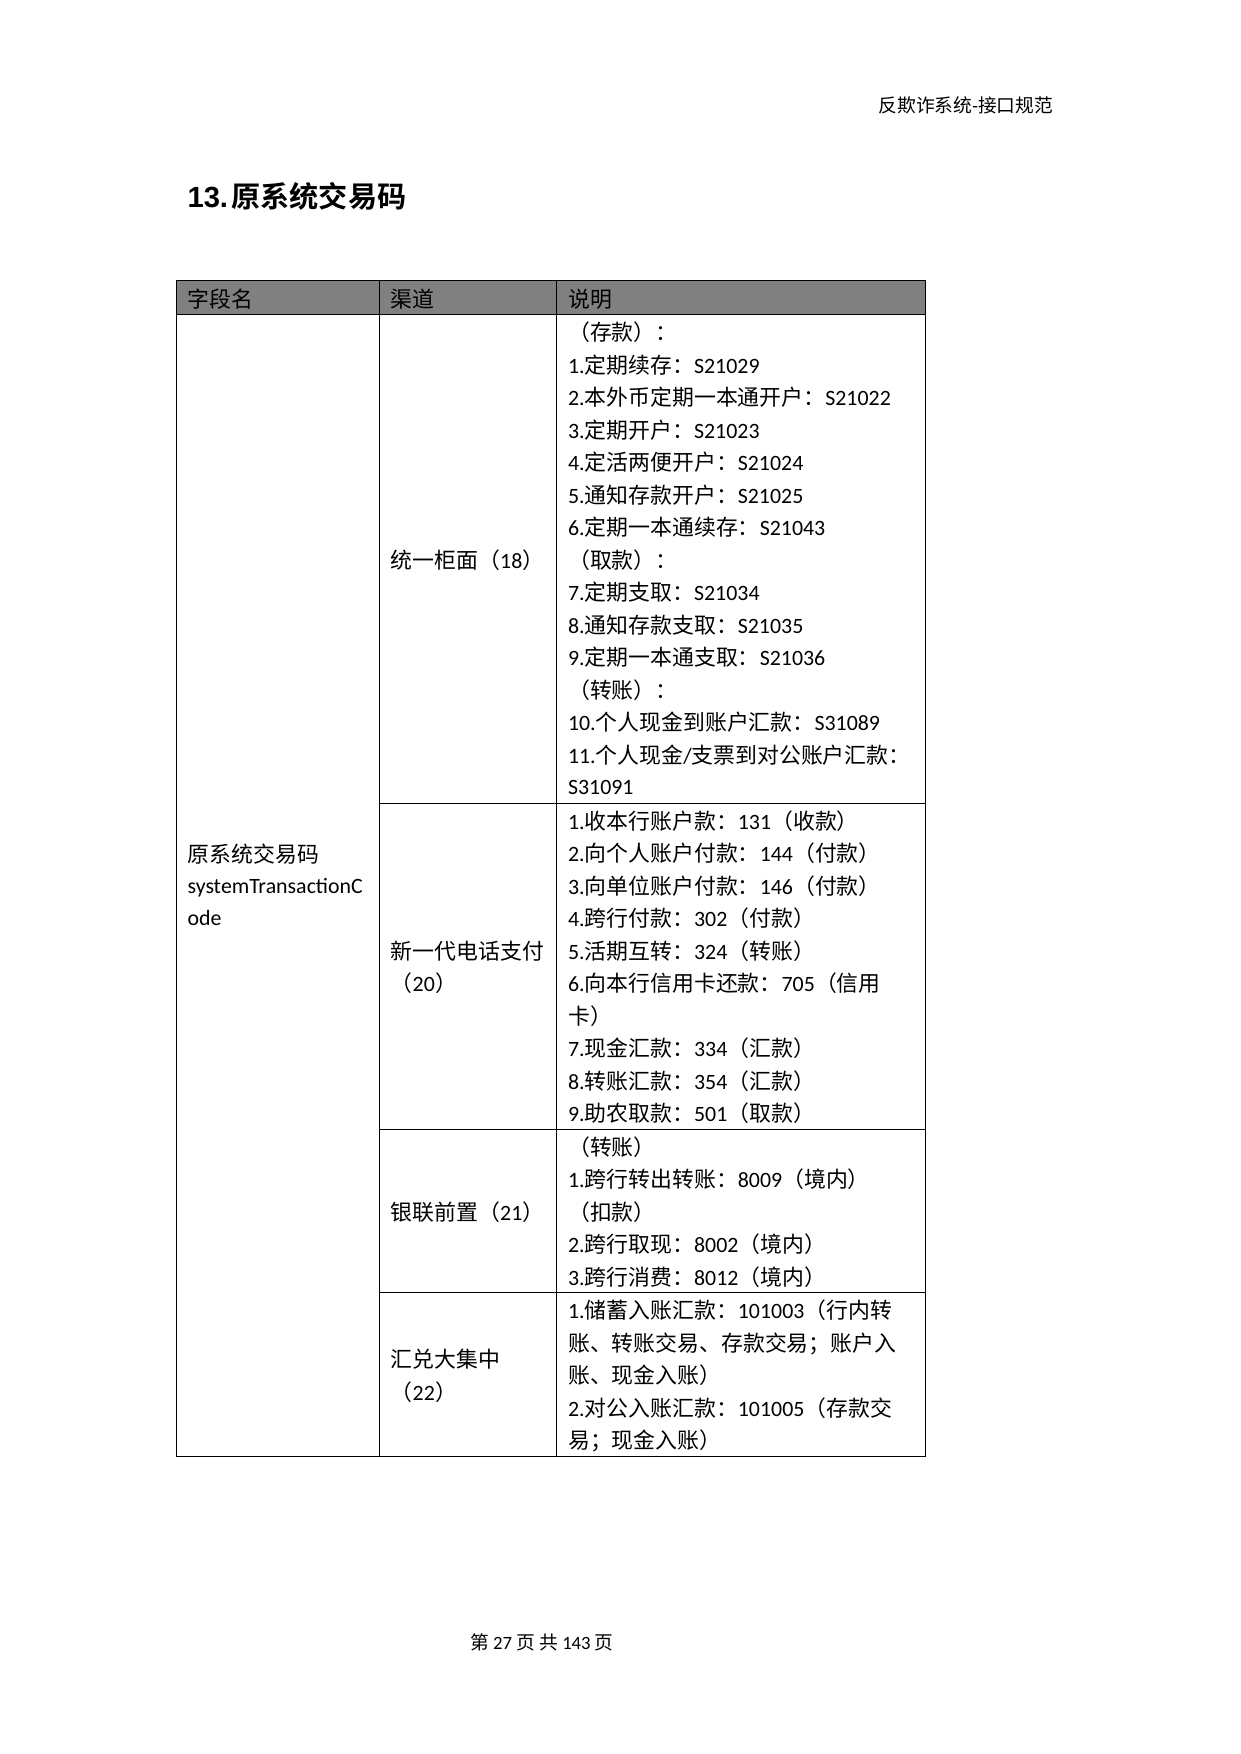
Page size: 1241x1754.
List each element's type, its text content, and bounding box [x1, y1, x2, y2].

table_header 字段名 [177, 281, 379, 314]
table_cell 新一代电话支付（20） [380, 804, 556, 1128]
table_cell 汇兑大集中（22） [380, 1293, 556, 1456]
table_cell 1.收本行账户款：131（收款） 2.向个人账户付款：144（付款） 3.向单位账户付款：146（付款） 4.跨行付款：302（付款） 5.活期互转：324（转账） 6.向本行信用卡还款：705（信用卡） 7.现金汇款：334（汇款） 8.转账汇款：354（汇款） 9.助农取款：501（取款） [557, 804, 925, 1128]
table_cell 1.储蓄入账汇款：101003（行内转账、转账交易、存款交易；账户入账、现金入账） 2.对公入账汇款：101005（存款交易；现金入账） [557, 1293, 925, 1456]
table_cell 银联前置（21） [380, 1130, 556, 1292]
table_cell （存款）： 1.定期续存：S21029 2.本外币定期一本通开户：S21022 3.定期开户：S21023 4.定活两便开户：S21024 5.通知存款开户：S21025 6.定期一本通续存：S21043 （取款）： 7.定期支取：S21034 8.通知存款支取：S21035 9.定期一本通支取：S21036 （转账）： 10.个人现金到账户汇款：S31089 11.个人现金/支票到对公账户汇款：S31091 [557, 315, 925, 802]
table_cell 原系统交易码 systemTransactionCode [177, 315, 379, 1456]
table_header 渠道 [380, 281, 556, 314]
subtitle 原系统交易码 [187, 162, 1053, 227]
table_header 说明 [557, 281, 925, 314]
table_cell （转账） 1.跨行转出转账：8009（境内） （扣款） 2.跨行取现：8002（境内） 3.跨行消费：8012（境内） [557, 1130, 925, 1292]
table_cell 统一柜面（18） [380, 315, 556, 802]
